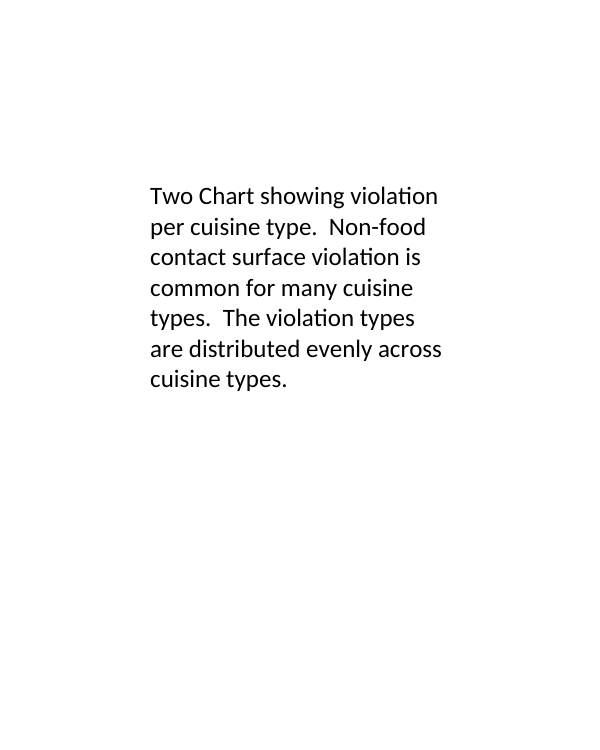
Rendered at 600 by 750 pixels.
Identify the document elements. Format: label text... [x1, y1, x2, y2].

text Two Chart showing violation per cuisine type. Non-food contact surface violation is common for many cuisine types. The violation types are distributed evenly across cuisine types. [150, 181, 450, 394]
